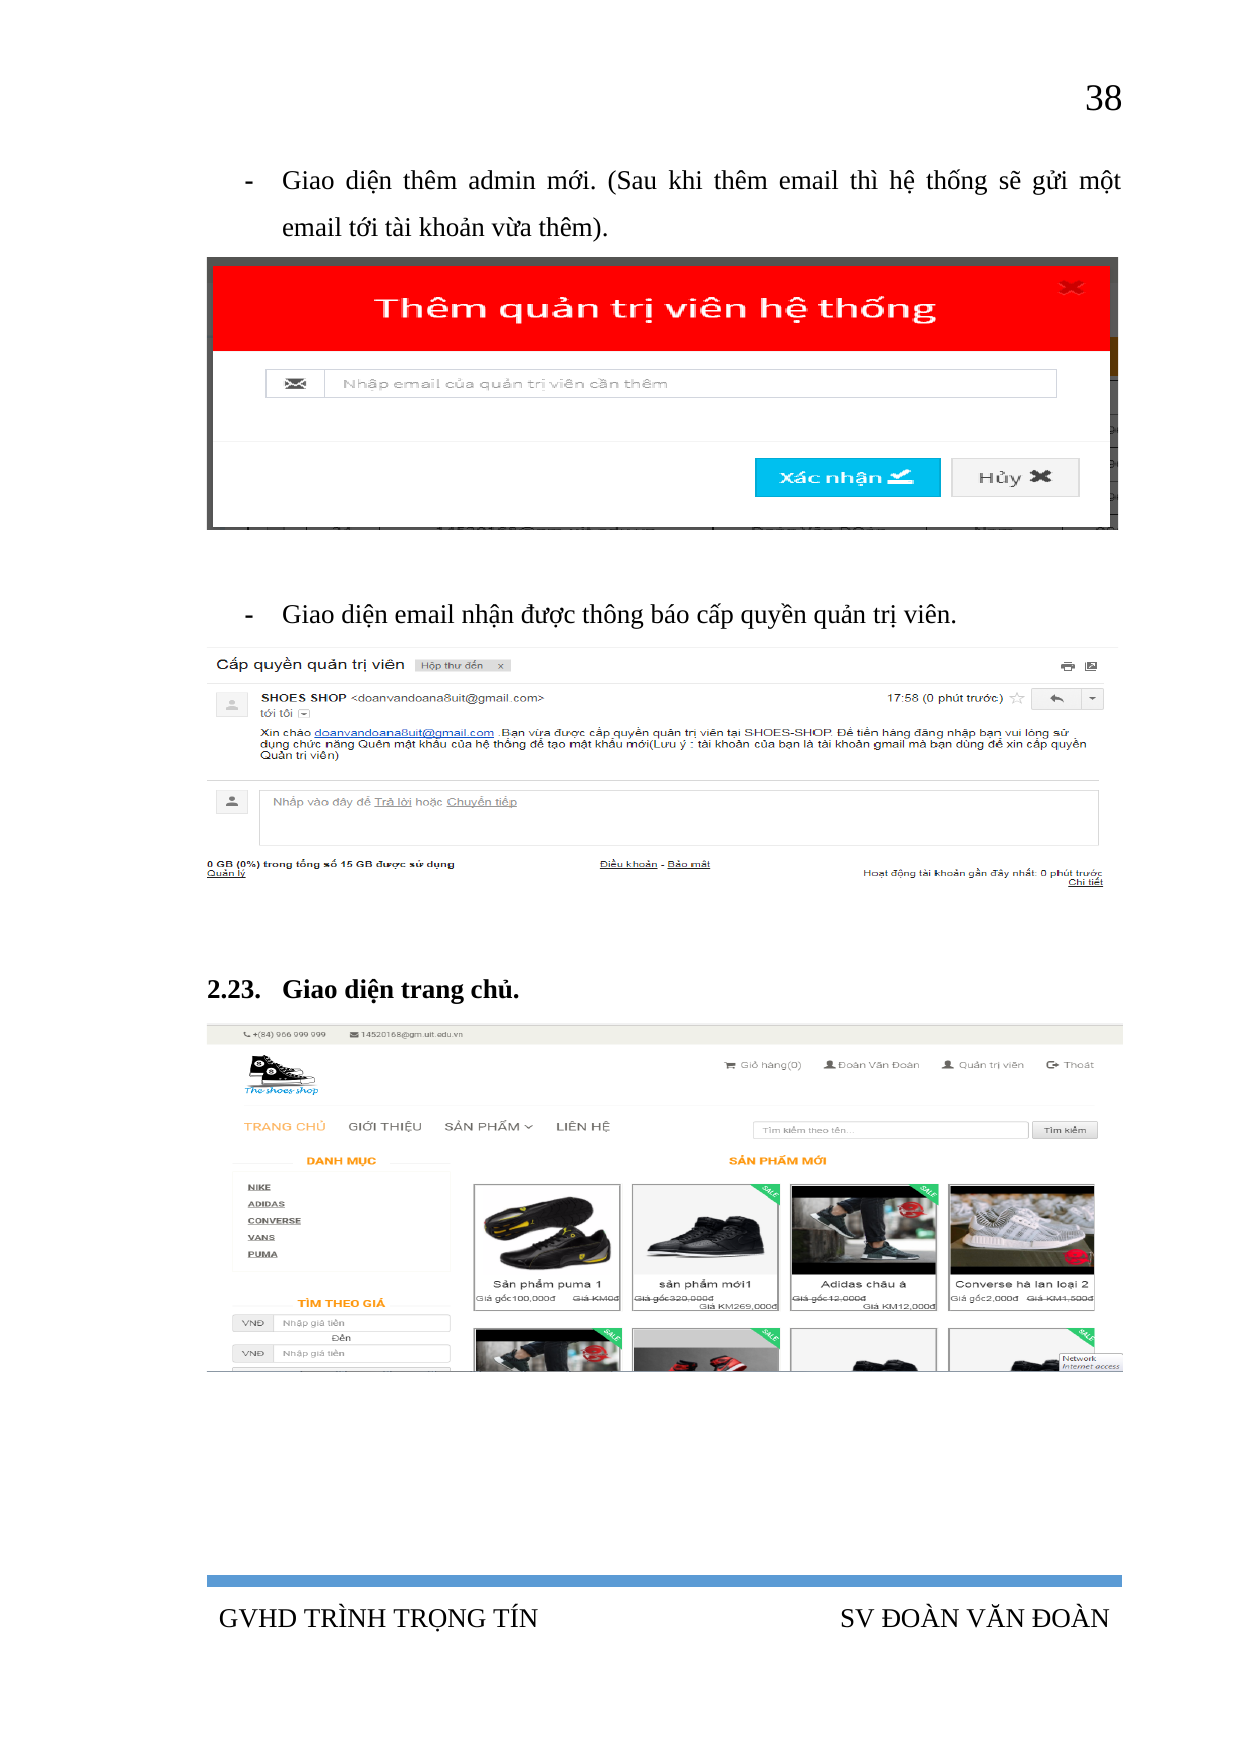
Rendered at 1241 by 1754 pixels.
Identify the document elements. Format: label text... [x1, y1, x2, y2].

picture [206, 1023, 1123, 1372]
picture [206, 644, 1119, 906]
list Giao diện trang chủ. [207, 974, 1122, 1005]
list Giao diện thêm admin mới. (Sau khi thêm email thì hệ thống sẽ gửi một email tới tài khoản vừa thêm). [244, 164, 1122, 242]
picture [206, 257, 1119, 530]
list Giao diện email nhận được thông báo cấp quyền quản trị viên. [244, 598, 1122, 629]
